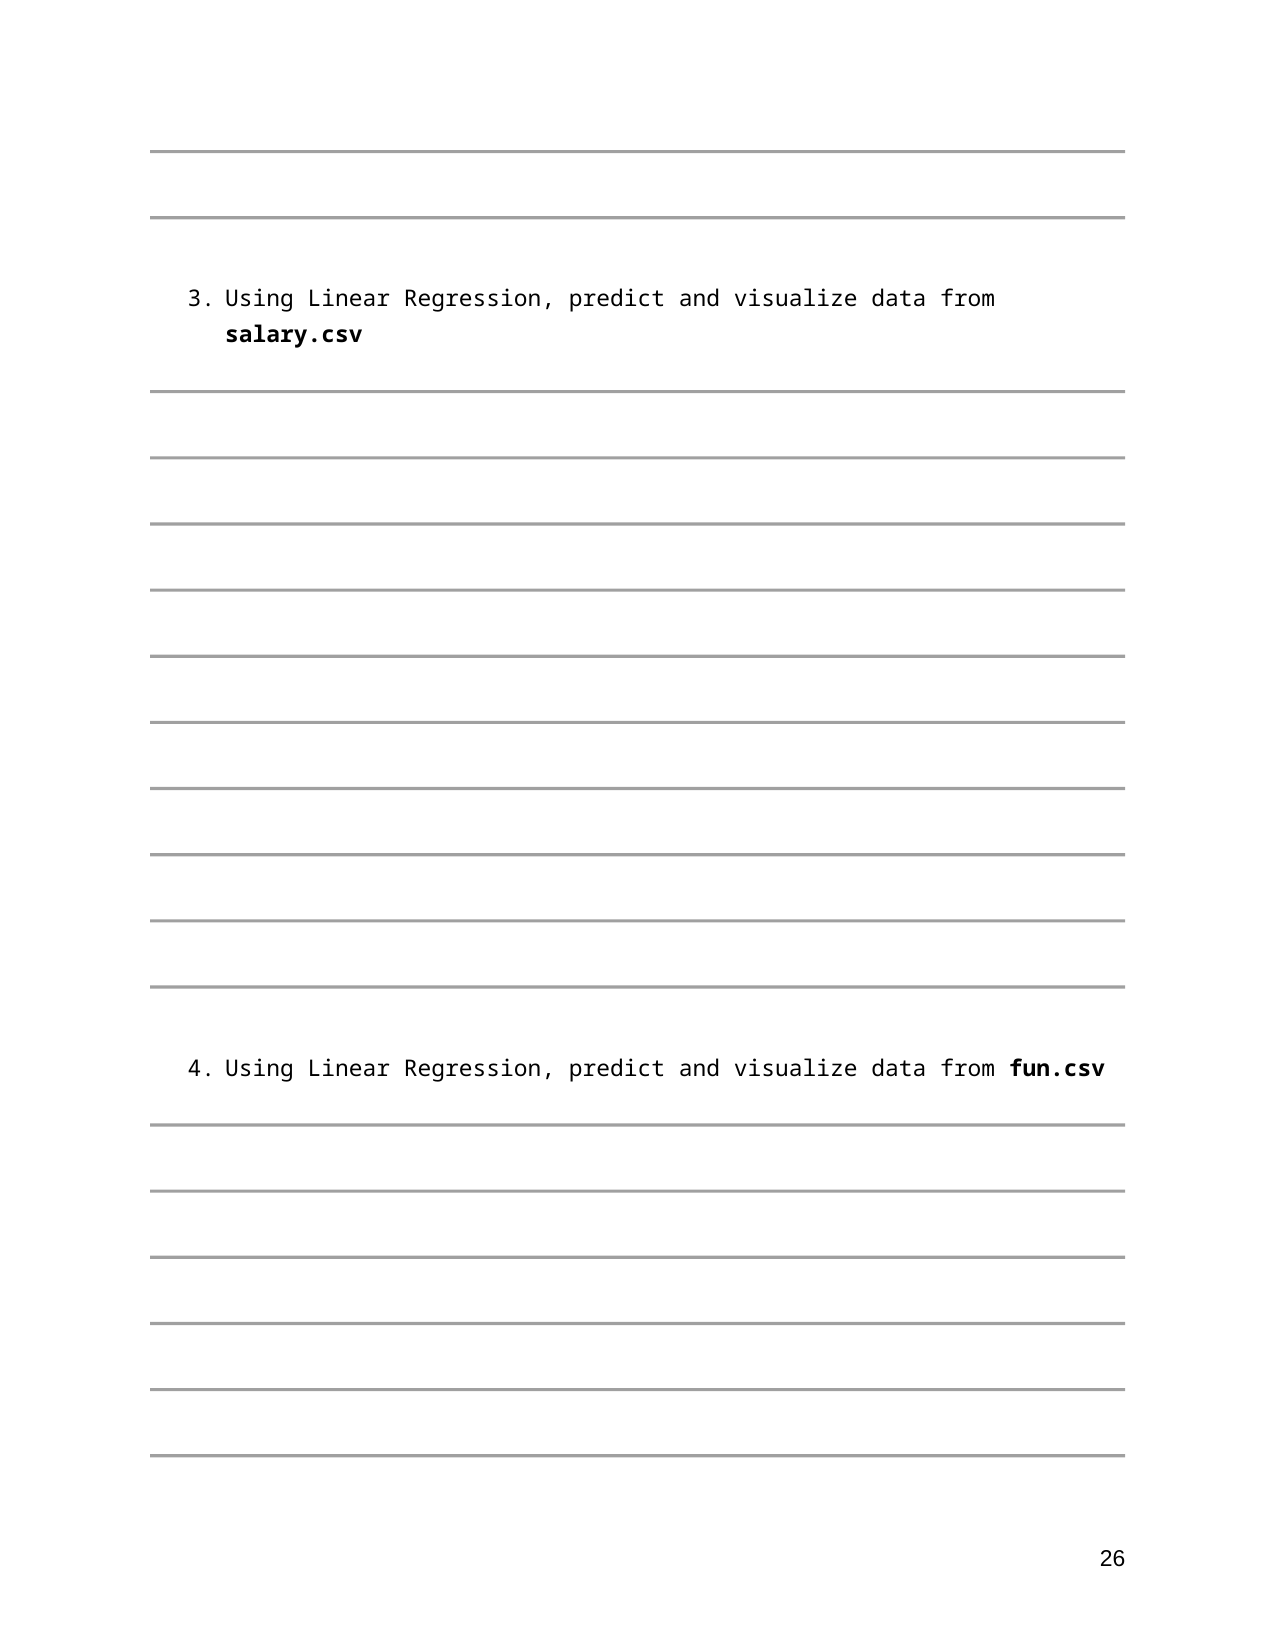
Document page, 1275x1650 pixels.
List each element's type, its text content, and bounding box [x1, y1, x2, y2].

list Using Linear Regression, predict and visualize data from salary.csv [187, 282, 1125, 349]
list Using Linear Regression, predict and visualize data from fun.csv [187, 1052, 1125, 1083]
